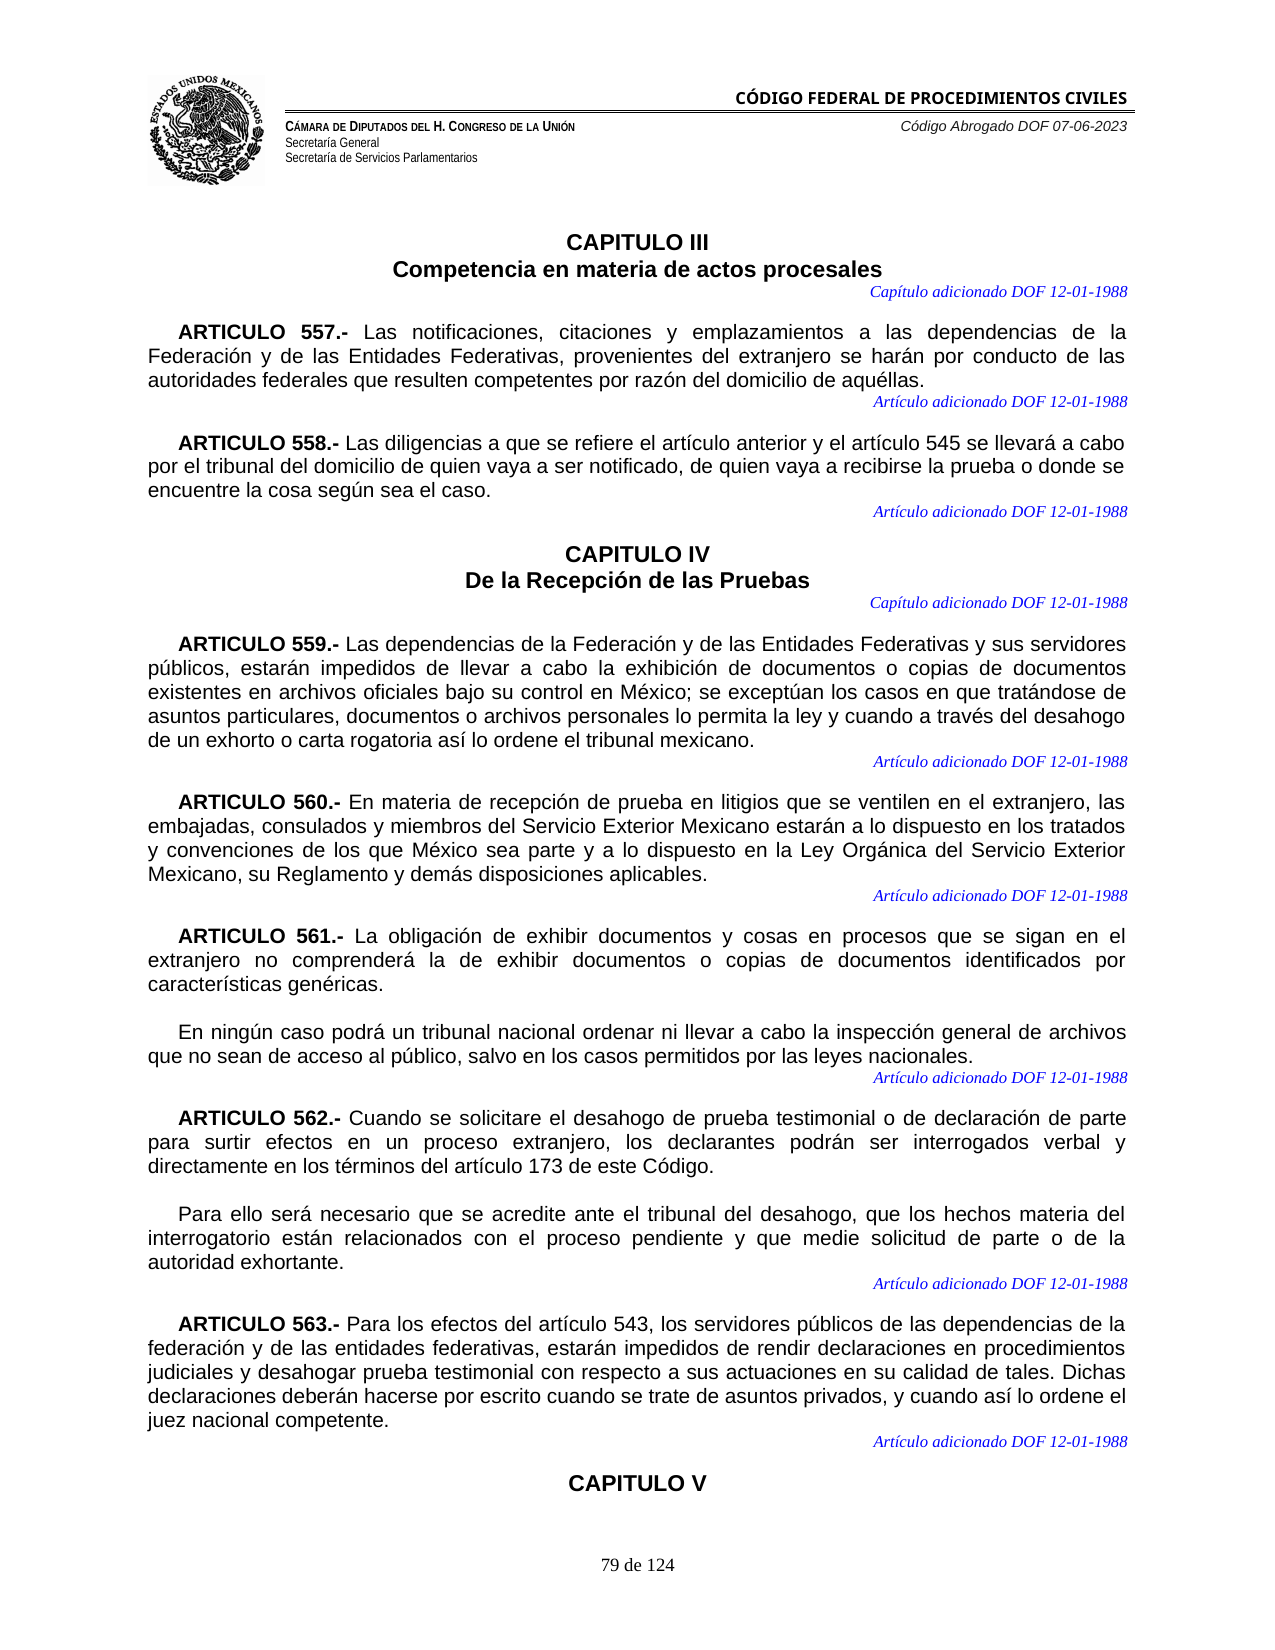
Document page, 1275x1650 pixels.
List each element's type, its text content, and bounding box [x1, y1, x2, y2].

text Artículo adicionado DOF 12-01-1988 [148, 886, 1127, 905]
text ARTICULO 561.- La obligación de exhibir documentos y cosas en procesos que se sigan en el extranjero no comprenderá la de exhibir documentos o copias de documentos identificados por características genéricas. [148, 924, 1127, 996]
text Competencia en materia de actos procesales [148, 256, 1127, 282]
text En ningún caso podrá un tribunal nacional ordenar ni llevar a cabo la inspección general de archivos que no sean de acceso al público, salvo en los casos permitidos por las leyes nacionales. [148, 1020, 1127, 1068]
text CAPITULO V [148, 1470, 1127, 1497]
text Artículo adicionado DOF 12-01-1988 [148, 1274, 1127, 1293]
text Capítulo adicionado DOF 12-01-1988 [148, 282, 1127, 301]
text Para ello será necesario que se acredite ante el tribunal del desahogo, que los hechos materia del interrogatorio están relacionados con el proceso pendiente y que medie solicitud de parte o de la autoridad exhortante. [148, 1202, 1127, 1274]
text Artículo adicionado DOF 12-01-1988 [148, 1068, 1127, 1087]
text ARTICULO 557.- Las notificaciones, citaciones y emplazamientos a las dependencias de la Federación y de las Entidades Federativas, provenientes del extranjero se harán por conducto de las autoridades federales que resulten competentes por razón del domicilio de aquéllas. [148, 320, 1127, 392]
text Artículo adicionado DOF 12-01-1988 [148, 502, 1127, 521]
text CAPITULO IV [148, 541, 1127, 567]
text Artículo adicionado DOF 12-01-1988 [148, 751, 1127, 771]
text ARTICULO 562.- Cuando se solicitare el desahogo de prueba testimonial o de declaración de parte para surtir efectos en un proceso extranjero, los declarantes podrán ser interrogados verbal y directamente en los términos del artículo 173 de este Código. [148, 1106, 1127, 1178]
text ARTICULO 558.- Las diligencias a que se refiere el artículo anterior y el artículo 545 se llevará a cabo por el tribunal del domicilio de quien vaya a ser notificado, de quien vaya a recibirse la prueba o donde se encuentre la cosa según sea el caso. [148, 430, 1127, 502]
text Artículo adicionado DOF 12-01-1988 [148, 392, 1127, 411]
text CAPITULO III [148, 229, 1127, 256]
text ARTICULO 560.- En materia de recepción de prueba en litigios que se ventilen en el extranjero, las embajadas, consulados y miembros del Servicio Exterior Mexicano estarán a lo dispuesto en los tratados y convenciones de los que México sea parte y a lo dispuesto en la Ley Orgánica del Servicio Exterior Mexicano, su Reglamento y demás disposiciones aplicables. [148, 790, 1127, 886]
text De la Recepción de las Pruebas [148, 567, 1127, 593]
text ARTICULO 563.- Para los efectos del artículo 543, los servidores públicos de las dependencias de la federación y de las entidades federativas, estarán impedidos de rendir declaraciones en procedimientos judiciales y desahogar prueba testimonial con respecto a sus actuaciones en su calidad de tales. Dichas declaraciones deberán hacerse por escrito cuando se trate de asuntos privados, y cuando así lo ordene el juez nacional competente. [148, 1312, 1127, 1432]
text Capítulo adicionado DOF 12-01-1988 [148, 593, 1127, 612]
text ARTICULO 559.- Las dependencias de la Federación y de las Entidades Federativas y sus servidores públicos, estarán impedidos de llevar a cabo la exhibición de documentos o copias de documentos existentes en archivos oficiales bajo su control en México; se exceptúan los casos en que tratándose de asuntos particulares, documentos o archivos personales lo permita la ley y cuando a través del desahogo de un exhorto o carta rogatoria así lo ordene el tribunal mexicano. [148, 632, 1127, 751]
text Artículo adicionado DOF 12-01-1988 [148, 1432, 1127, 1451]
